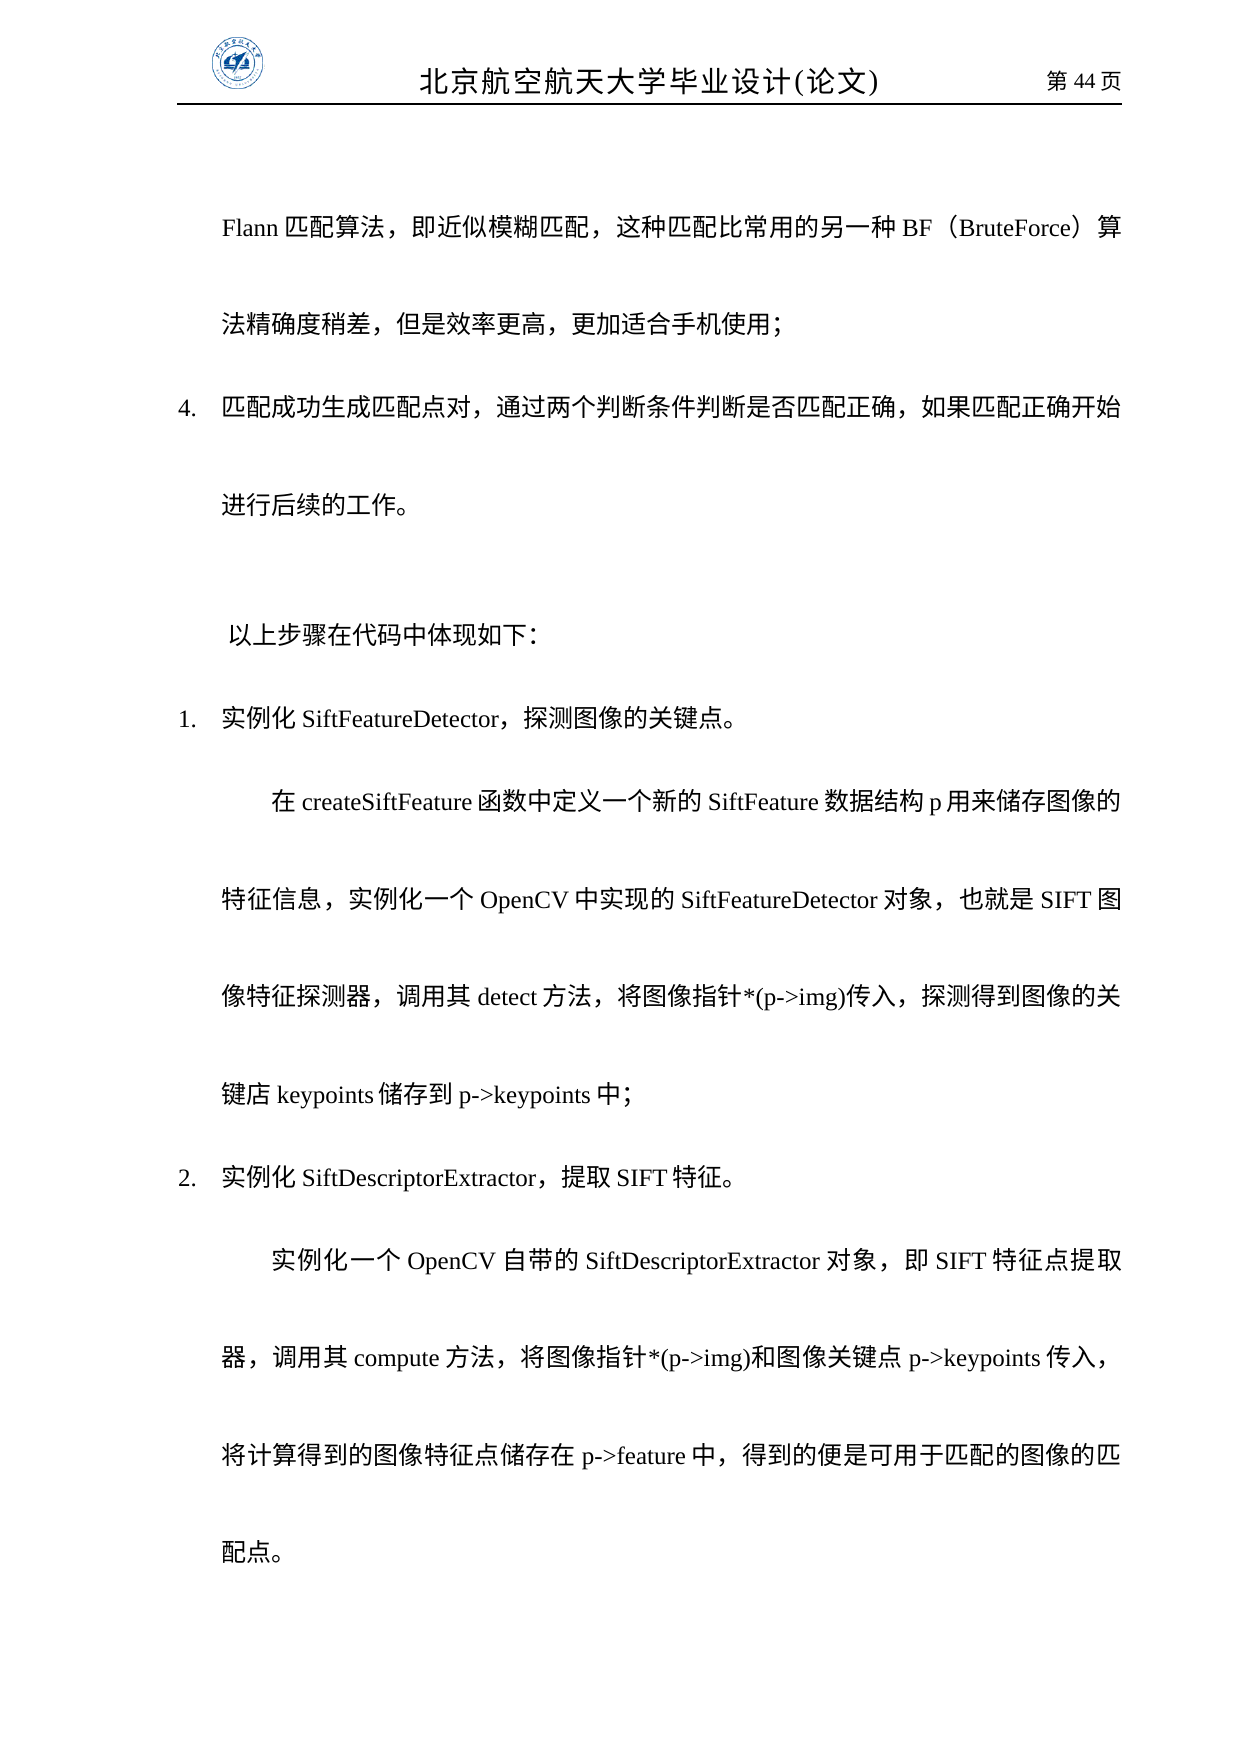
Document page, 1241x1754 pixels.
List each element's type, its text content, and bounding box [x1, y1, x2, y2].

text 在createSiftFeature函数中定义一个新的SiftFeature数据结构p用来储存图像的特征信息，实例化一个OpenCV中实现的SiftFeatureDetector对象，也就是SIFT图像特征探测器，调用其detect方法，将图像指针*(p->img)传入，探测得到图像的关键店keypoints储存到p->keypoints中； [222, 767, 1122, 1125]
list 匹配成功生成匹配点对，通过两个判断条件判断是否匹配正确，如果匹配正确开始进行后续的工作。 [178, 373, 1122, 536]
picture [210, 36, 265, 91]
list 实例化SiftFeatureDetector，探测图像的关键点。 [178, 684, 1122, 749]
list 实例化SiftDescriptorExtractor，提取SIFT特征。 [178, 1143, 1122, 1208]
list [178, 193, 1122, 355]
text 以上步骤在代码中体现如下： [177, 601, 1122, 666]
text 实例化一个OpenCV自带的SiftDescriptorExtractor对象，即SIFT特征点提取器，调用其compute方法，将图像指针*(p->img)和图像关键点p->keypoints传入，将计算得到的图像特征点储存在p->feature中，得到的便是可用于匹配的图像的匹配点。 [222, 1226, 1122, 1583]
